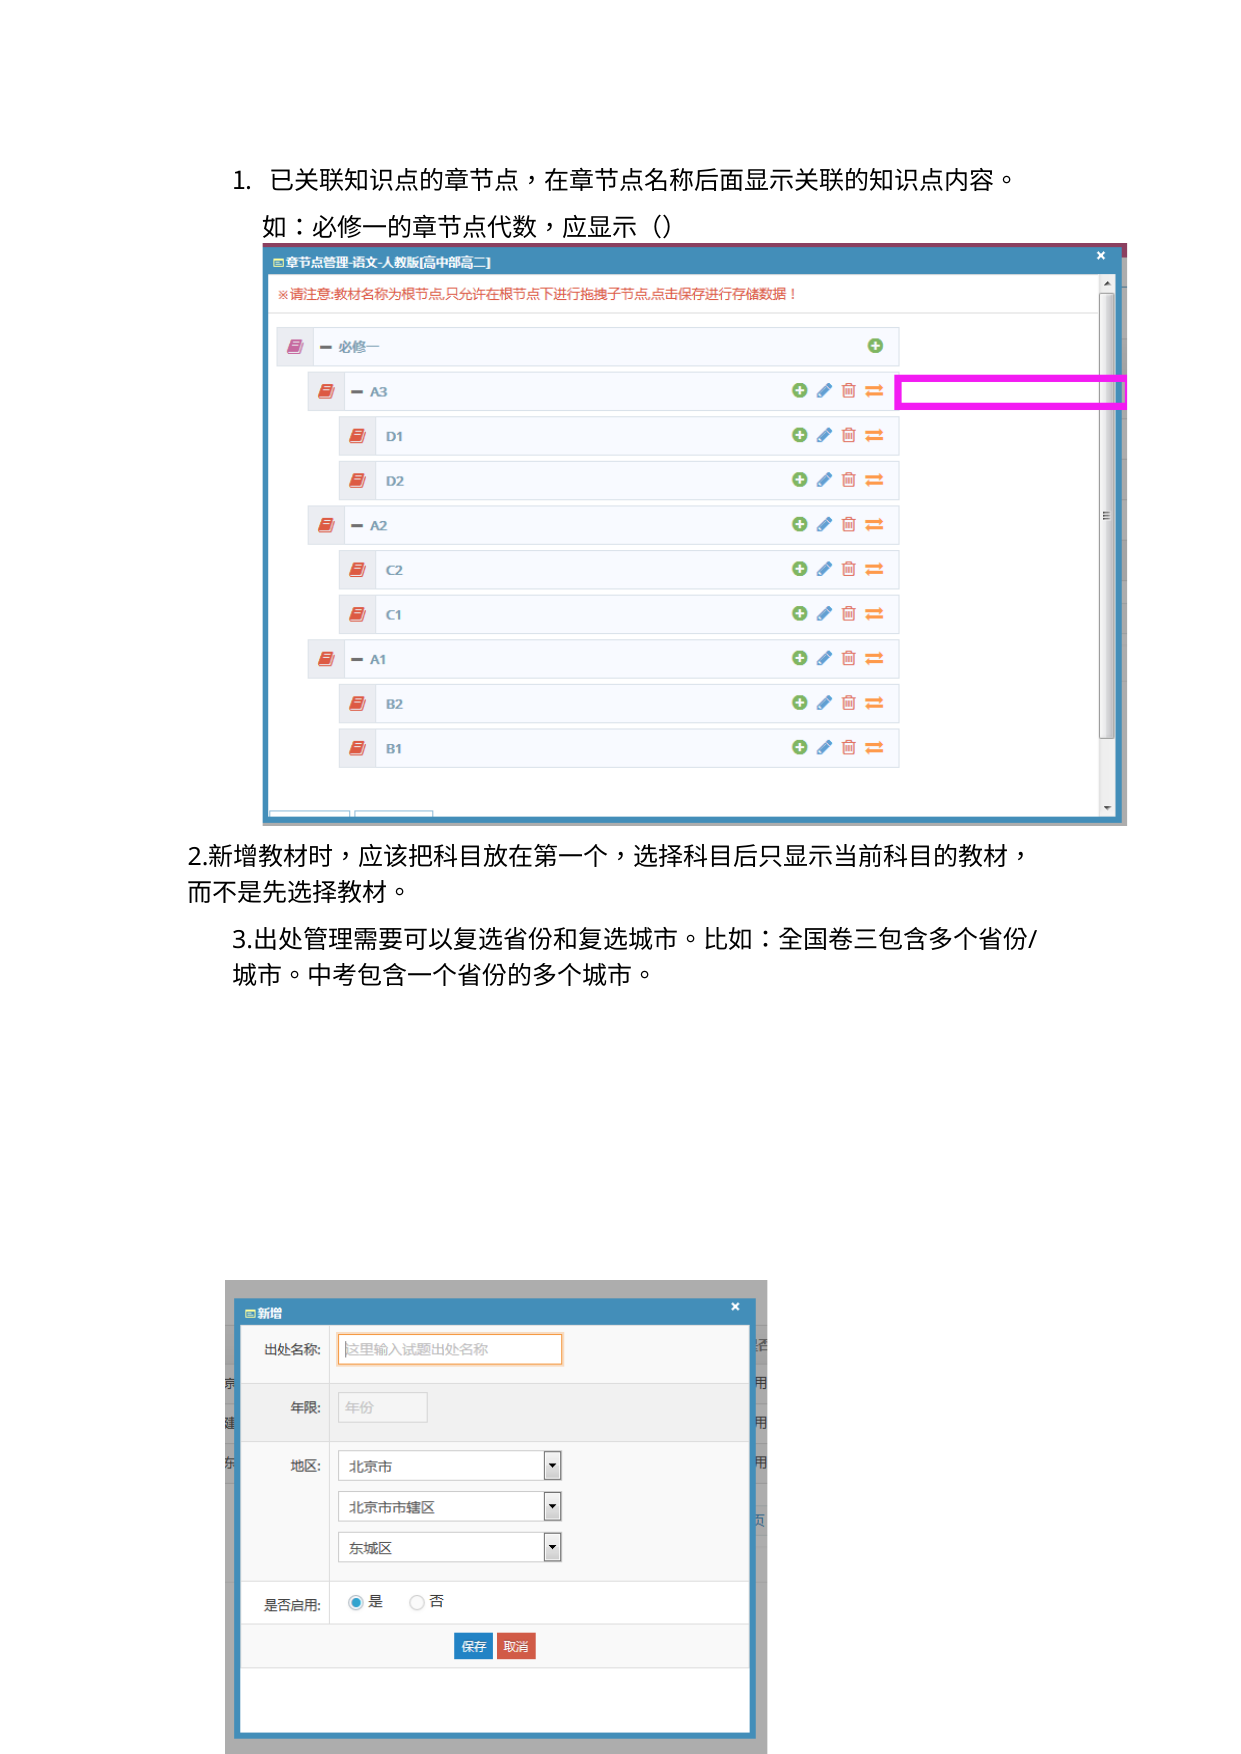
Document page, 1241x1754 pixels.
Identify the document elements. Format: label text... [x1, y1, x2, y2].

list 已关联知识点的章节点，在章节点名称后面显示关联的知识点内容。 [232, 160, 1053, 197]
picture [262, 243, 1128, 826]
text 2.新增教材时，应该把科目放在第一个，选择科目后只显示当前科目的教材，而不是先选择教材。 [187, 836, 1053, 909]
picture [225, 1280, 768, 1754]
text 3.出处管理需要可以复选省份和复选城市。比如：全国卷三包含多个省份/城市。中考包含一个省份的多个城市。 [232, 919, 1053, 992]
text 如：必修一的章节点代数，应显示（） [262, 207, 1053, 243]
